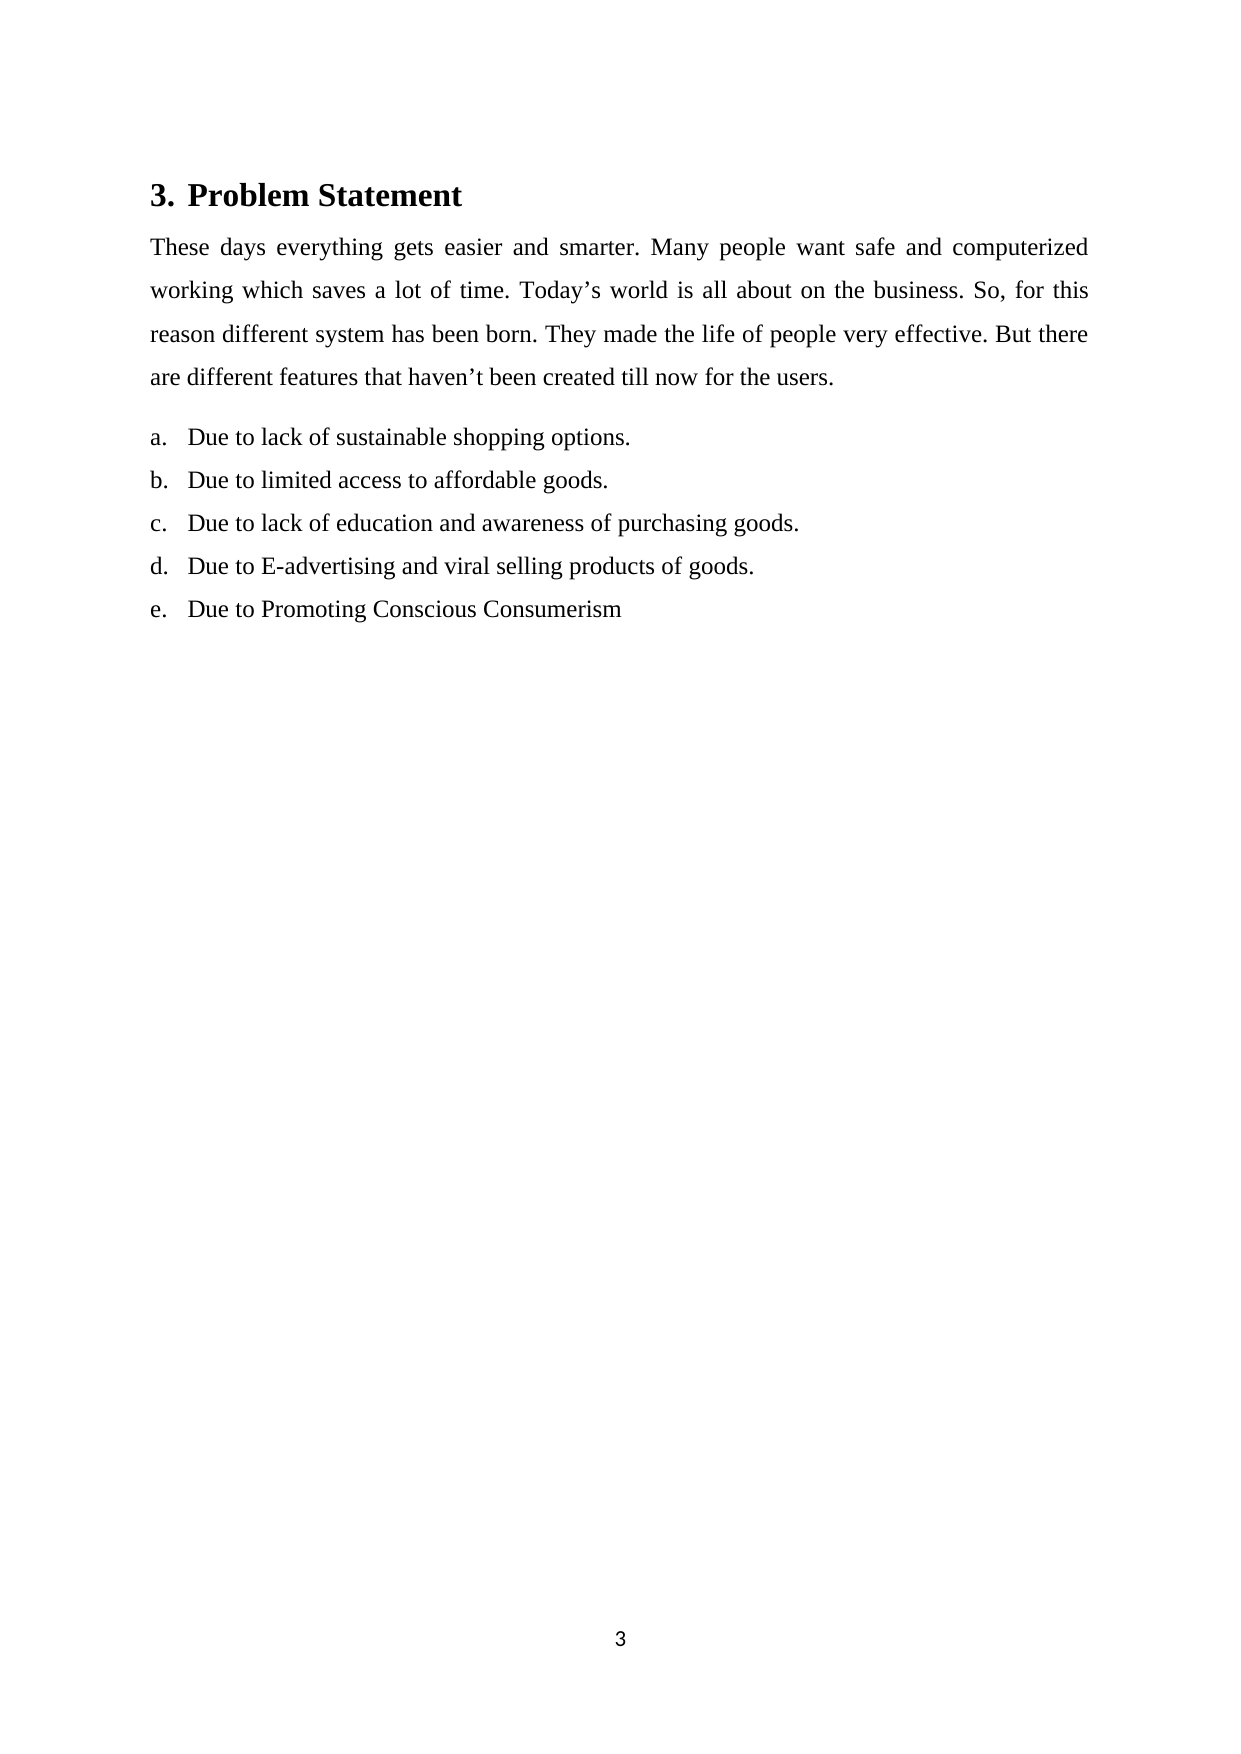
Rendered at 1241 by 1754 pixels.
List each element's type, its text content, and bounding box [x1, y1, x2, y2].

list Due to E-advertising and viral selling products of goods. [150, 551, 1090, 580]
list Due to Promoting Conscious Consumerism [150, 594, 1090, 623]
list Due to lack of education and awareness of purchasing goods. [150, 508, 1090, 537]
list Due to limited access to affordable goods. [150, 465, 1090, 493]
text These days everything gets easier and smarter. Many people want safe and computerized working which saves a lot of time. Today’s world is all about on the business. So, for this reason different system has been born. They made the life of people very effective. But there are different features that haven’t been created till now for the users. [150, 232, 1090, 391]
subtitle Problem Statement [150, 175, 1090, 213]
list Due to lack of sustainable shopping options. [150, 422, 1090, 450]
